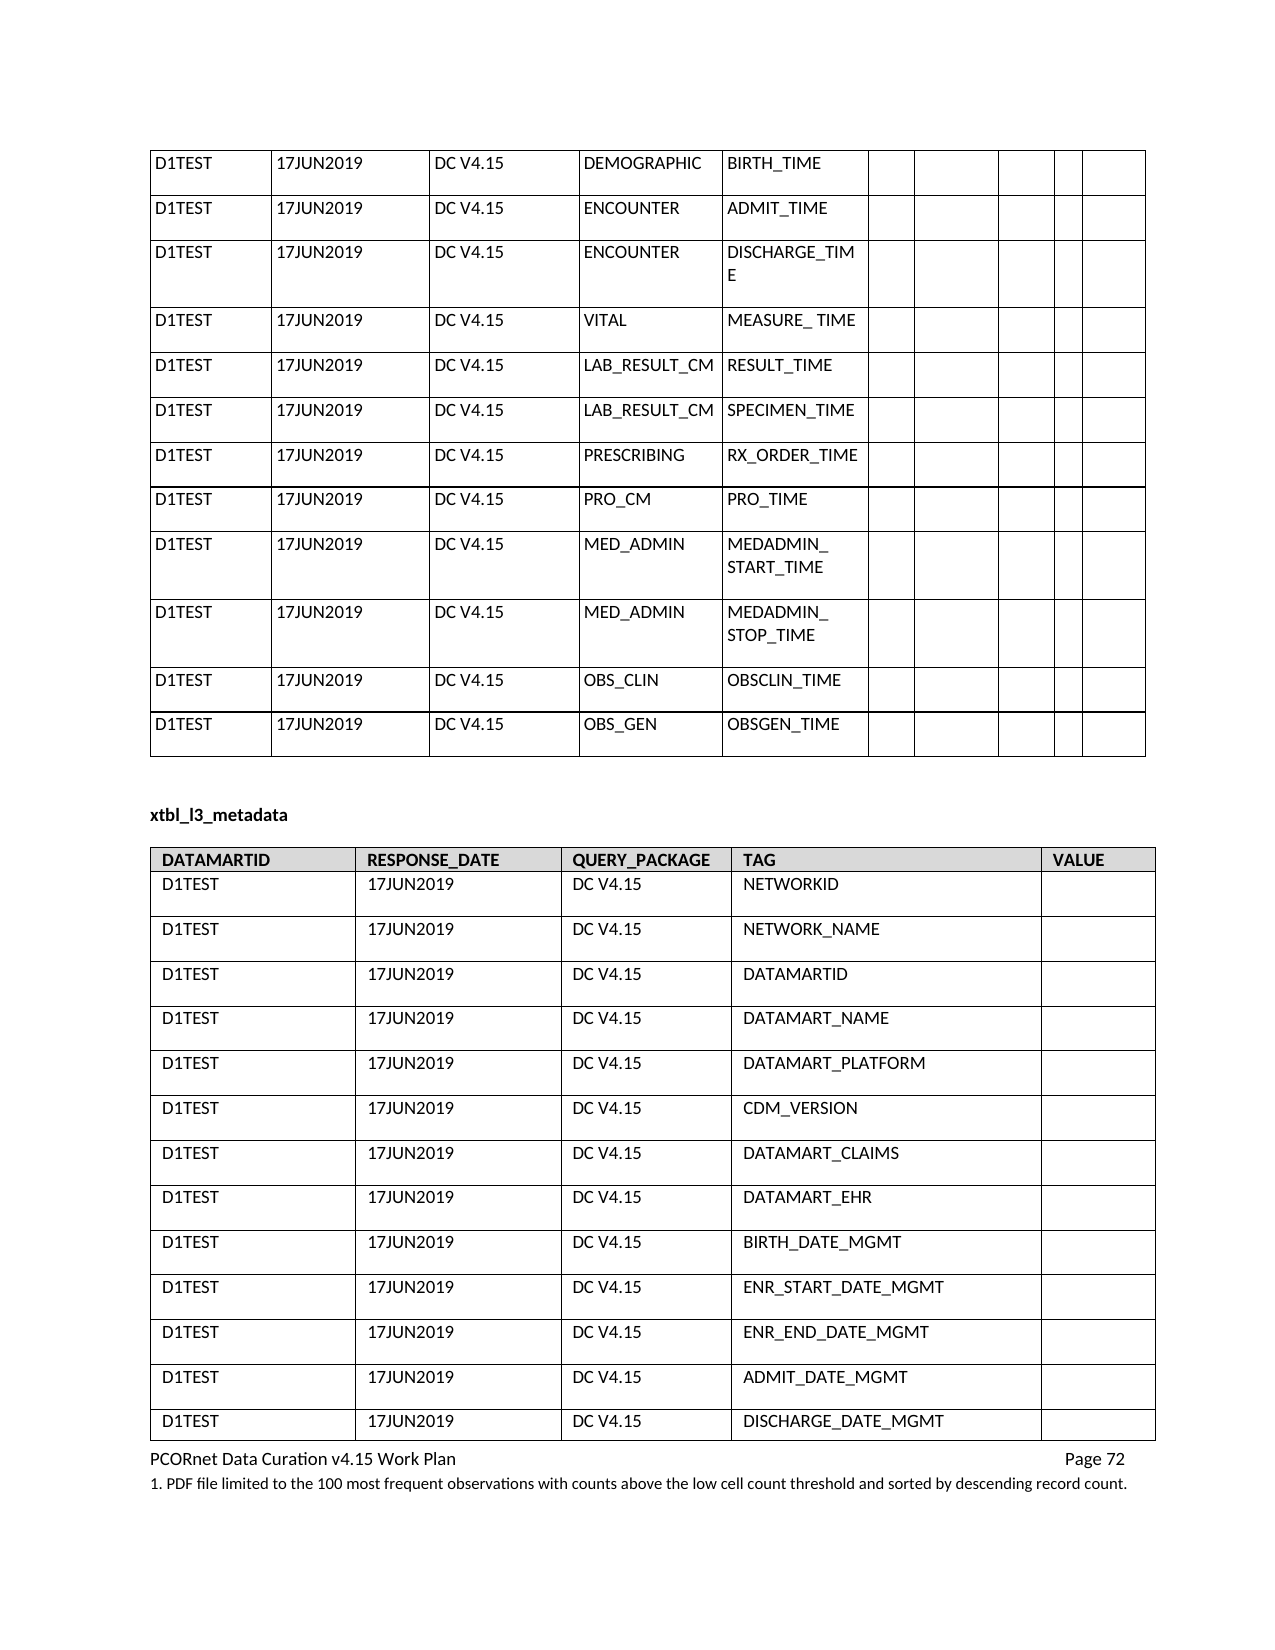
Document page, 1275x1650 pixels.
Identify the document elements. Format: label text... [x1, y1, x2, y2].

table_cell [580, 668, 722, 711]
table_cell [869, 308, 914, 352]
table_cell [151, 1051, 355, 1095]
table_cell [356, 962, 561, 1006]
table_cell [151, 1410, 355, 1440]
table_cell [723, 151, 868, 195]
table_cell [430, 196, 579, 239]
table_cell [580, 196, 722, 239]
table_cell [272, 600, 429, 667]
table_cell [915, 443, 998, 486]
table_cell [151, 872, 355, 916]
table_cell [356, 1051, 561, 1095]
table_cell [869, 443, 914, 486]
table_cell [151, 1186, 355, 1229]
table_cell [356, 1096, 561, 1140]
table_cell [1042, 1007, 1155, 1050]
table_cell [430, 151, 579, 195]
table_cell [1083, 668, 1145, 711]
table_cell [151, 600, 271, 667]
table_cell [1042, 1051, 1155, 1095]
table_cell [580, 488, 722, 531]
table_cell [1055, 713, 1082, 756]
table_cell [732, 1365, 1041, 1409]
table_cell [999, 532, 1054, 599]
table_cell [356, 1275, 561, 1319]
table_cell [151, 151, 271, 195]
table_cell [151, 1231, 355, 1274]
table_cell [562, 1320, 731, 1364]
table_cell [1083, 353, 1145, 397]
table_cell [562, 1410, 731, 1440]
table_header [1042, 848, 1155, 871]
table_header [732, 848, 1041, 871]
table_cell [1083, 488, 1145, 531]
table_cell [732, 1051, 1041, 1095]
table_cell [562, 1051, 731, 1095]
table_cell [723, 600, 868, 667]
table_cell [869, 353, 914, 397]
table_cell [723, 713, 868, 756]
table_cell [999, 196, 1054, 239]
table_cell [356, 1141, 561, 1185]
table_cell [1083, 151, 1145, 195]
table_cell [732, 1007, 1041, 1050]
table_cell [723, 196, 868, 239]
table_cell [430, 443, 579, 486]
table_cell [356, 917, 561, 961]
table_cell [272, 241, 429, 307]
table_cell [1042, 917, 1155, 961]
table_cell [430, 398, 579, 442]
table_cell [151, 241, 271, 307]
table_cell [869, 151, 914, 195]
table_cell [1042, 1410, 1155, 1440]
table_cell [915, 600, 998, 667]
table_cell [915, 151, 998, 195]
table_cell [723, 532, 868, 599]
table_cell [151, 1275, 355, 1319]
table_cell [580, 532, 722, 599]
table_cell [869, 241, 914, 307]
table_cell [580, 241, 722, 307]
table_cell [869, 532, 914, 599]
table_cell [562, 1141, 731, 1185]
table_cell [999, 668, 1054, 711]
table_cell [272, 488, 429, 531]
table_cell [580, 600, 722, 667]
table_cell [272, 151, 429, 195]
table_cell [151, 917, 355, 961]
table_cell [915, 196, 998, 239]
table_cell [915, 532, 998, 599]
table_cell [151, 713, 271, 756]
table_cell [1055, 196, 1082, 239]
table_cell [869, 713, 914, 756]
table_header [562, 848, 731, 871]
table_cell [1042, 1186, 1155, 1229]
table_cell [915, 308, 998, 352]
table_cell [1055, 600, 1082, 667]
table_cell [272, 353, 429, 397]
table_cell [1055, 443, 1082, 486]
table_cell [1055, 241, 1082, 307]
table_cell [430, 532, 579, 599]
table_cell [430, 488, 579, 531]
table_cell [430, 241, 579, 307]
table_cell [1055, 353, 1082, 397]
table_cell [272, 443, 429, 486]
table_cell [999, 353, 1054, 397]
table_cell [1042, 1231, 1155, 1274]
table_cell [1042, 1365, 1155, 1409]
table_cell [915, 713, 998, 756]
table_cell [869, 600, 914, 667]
text xtbl_l3_metadata [150, 803, 1155, 826]
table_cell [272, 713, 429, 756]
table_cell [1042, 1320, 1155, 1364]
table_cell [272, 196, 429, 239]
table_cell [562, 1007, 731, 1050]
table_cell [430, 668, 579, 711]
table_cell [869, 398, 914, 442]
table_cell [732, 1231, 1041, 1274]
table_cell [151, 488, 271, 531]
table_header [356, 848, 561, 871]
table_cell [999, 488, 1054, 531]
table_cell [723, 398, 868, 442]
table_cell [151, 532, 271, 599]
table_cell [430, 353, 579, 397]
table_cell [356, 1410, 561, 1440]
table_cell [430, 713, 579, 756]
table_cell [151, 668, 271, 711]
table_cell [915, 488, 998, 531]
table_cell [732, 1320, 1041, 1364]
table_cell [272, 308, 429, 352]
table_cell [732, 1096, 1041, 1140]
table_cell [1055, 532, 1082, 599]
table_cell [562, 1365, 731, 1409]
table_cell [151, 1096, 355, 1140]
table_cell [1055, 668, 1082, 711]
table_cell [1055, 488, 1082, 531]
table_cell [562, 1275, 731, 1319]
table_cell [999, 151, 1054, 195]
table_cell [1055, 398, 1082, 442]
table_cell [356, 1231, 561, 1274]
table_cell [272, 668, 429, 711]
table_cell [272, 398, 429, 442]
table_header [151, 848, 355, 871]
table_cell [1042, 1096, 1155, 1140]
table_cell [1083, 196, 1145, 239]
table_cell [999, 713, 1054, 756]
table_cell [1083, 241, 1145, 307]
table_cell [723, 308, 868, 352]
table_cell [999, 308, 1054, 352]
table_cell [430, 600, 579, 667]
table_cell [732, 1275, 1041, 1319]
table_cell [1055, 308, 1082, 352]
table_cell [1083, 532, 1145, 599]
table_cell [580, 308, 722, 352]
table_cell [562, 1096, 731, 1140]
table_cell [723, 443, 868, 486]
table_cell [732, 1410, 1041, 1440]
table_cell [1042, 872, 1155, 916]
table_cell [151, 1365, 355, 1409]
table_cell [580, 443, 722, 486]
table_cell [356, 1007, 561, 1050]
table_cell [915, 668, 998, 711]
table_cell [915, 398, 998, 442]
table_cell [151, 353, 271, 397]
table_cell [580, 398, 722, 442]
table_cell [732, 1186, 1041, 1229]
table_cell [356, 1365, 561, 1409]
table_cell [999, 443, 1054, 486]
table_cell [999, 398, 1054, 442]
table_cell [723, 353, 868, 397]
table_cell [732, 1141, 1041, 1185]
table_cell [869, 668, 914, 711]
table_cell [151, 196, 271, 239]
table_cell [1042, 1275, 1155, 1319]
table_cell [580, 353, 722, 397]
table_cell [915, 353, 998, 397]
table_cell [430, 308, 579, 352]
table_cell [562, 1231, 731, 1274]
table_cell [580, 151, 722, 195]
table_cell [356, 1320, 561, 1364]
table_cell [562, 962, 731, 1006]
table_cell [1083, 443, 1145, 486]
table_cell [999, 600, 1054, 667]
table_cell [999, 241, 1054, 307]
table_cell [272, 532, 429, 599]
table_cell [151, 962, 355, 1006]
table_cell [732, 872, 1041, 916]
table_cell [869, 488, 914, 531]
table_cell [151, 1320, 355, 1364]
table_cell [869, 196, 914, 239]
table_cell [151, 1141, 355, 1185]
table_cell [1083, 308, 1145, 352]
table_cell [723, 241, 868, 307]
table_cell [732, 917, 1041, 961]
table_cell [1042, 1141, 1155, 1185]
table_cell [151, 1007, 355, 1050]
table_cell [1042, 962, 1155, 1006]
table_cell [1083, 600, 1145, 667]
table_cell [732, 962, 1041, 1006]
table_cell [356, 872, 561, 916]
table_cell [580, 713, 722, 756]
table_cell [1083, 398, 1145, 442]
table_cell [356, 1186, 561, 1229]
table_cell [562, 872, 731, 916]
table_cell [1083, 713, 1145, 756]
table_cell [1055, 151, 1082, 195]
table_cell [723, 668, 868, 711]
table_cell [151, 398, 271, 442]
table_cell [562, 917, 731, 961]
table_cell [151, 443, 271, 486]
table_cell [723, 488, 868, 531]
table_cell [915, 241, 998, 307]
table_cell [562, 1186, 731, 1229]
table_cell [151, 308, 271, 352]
